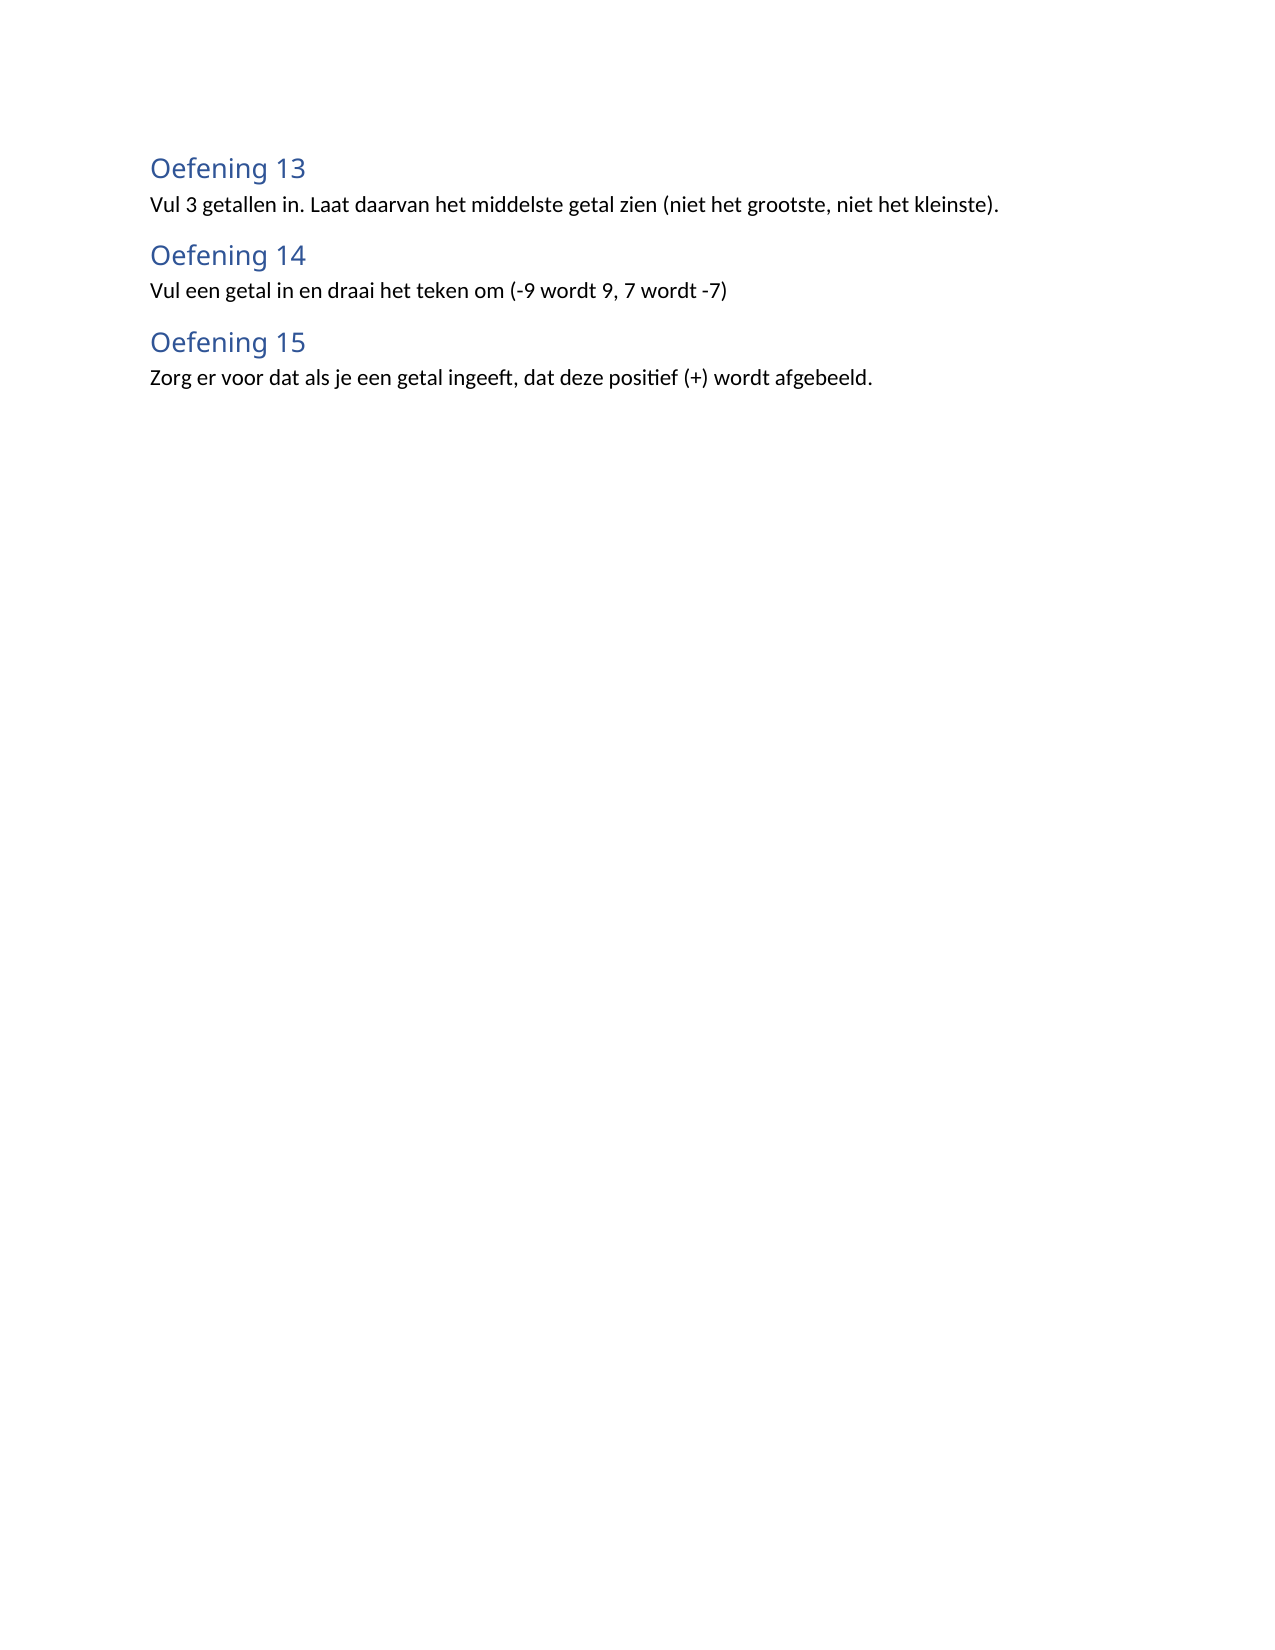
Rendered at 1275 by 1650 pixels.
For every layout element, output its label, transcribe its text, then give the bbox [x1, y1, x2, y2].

text Vul een getal in en draai het teken om (-9 wordt 9, 7 wordt -7) [150, 276, 1125, 304]
text Vul 3 getallen in. Laat daarvan het middelste getal zien (niet het grootste, niet het kleinste). [150, 190, 1125, 218]
text Zorg er voor dat als je een getal ingeeft, dat deze positief (+) wordt afgebeeld. [150, 363, 1125, 391]
subtitle Oefening 13 [150, 150, 1125, 187]
subtitle Oefening 14 [150, 237, 1125, 273]
subtitle Oefening 15 [150, 323, 1125, 360]
